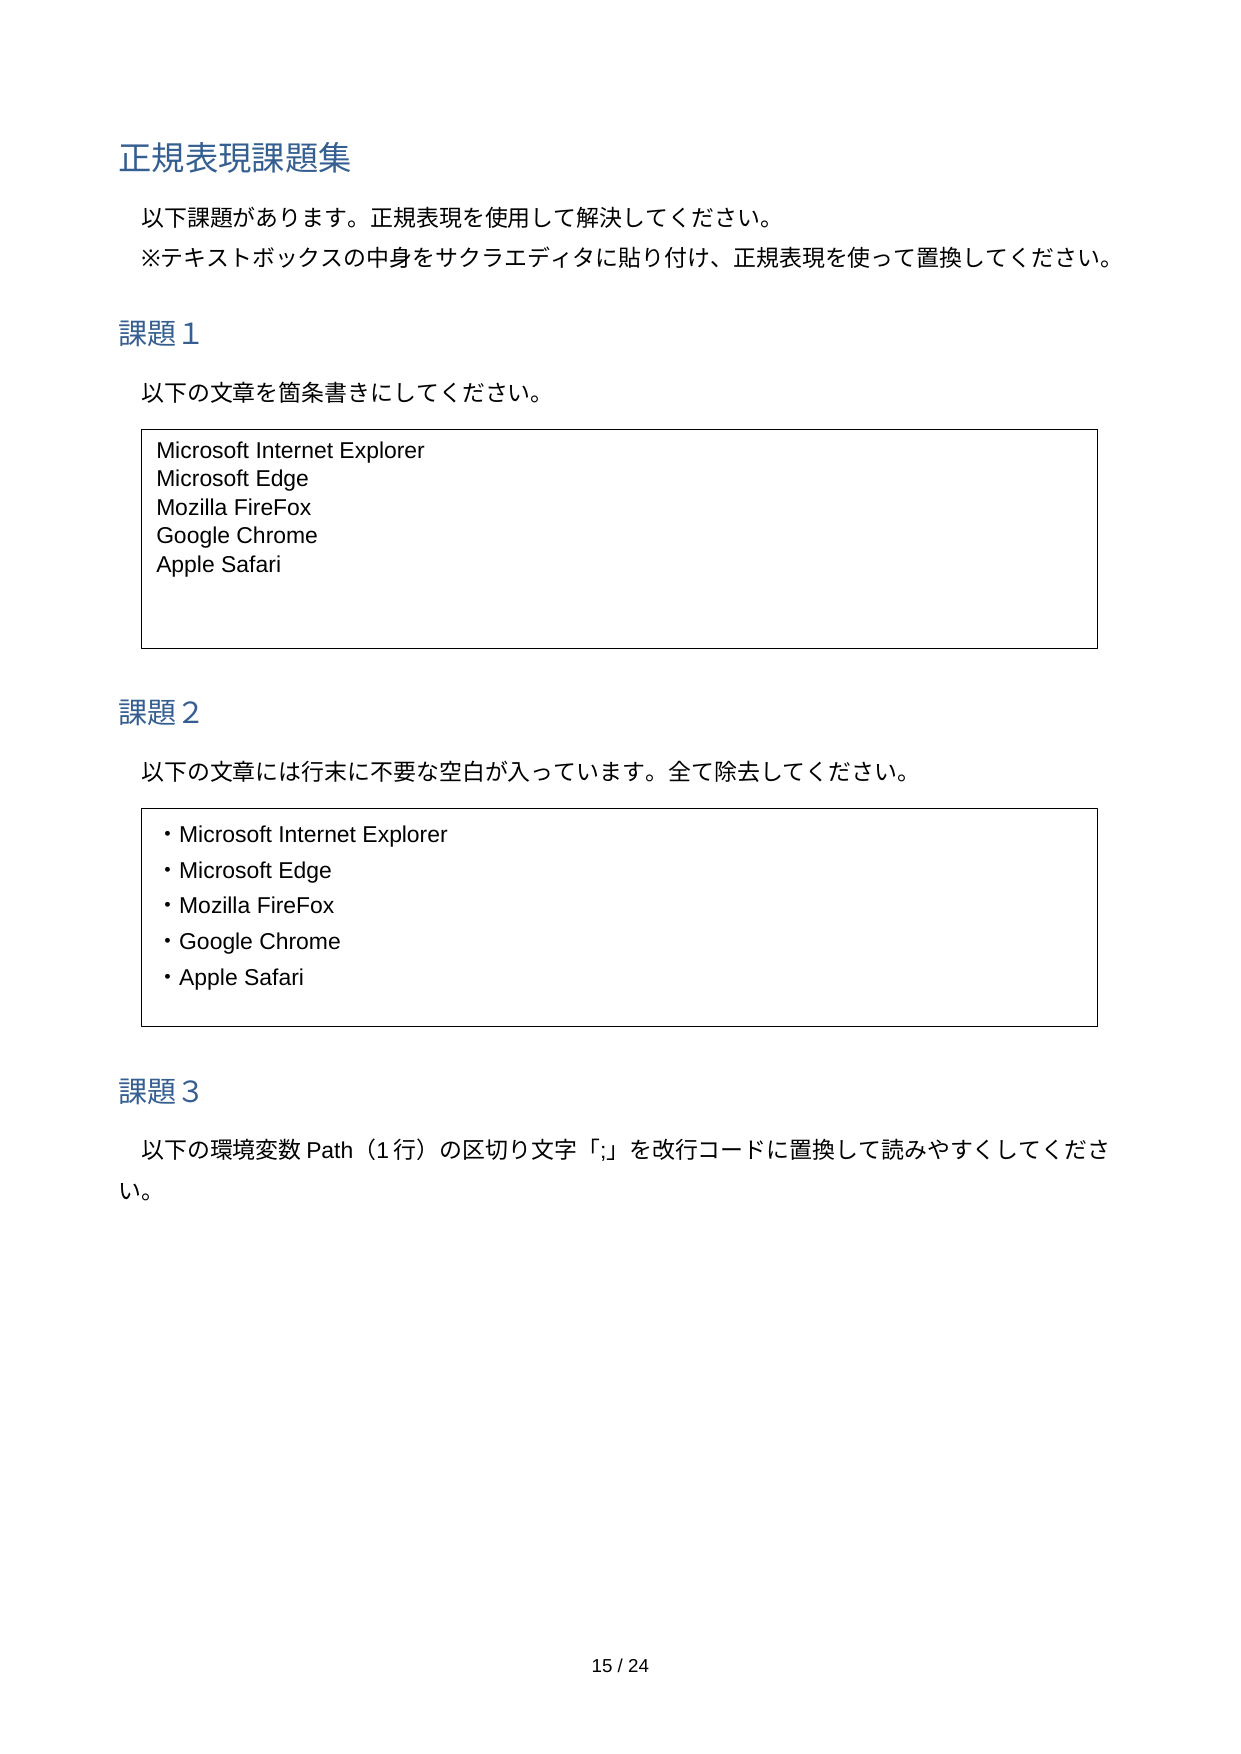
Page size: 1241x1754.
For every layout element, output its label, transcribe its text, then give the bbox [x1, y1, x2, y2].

subtitle 課題１ [118, 294, 1122, 369]
text 以下の文章には行末に不要な空白が入っています。全て除去してください。 [118, 751, 1122, 789]
subtitle 正規表現課題集 [118, 118, 1122, 193]
subtitle 課題２ [118, 673, 1122, 748]
text 以下の環境変数Path（1行）の区切り文字「;」を改行コードに置換して読みやすくしてください。 [118, 1130, 1122, 1208]
text 以下の文章を箇条書きにしてください。 [118, 372, 1122, 410]
text ※テキストボックスの中身をサクラエディタに貼り付け、正規表現を使って置換してください。 [118, 237, 1122, 275]
text 以下課題があります。正規表現を使用して解決してください。 [118, 197, 1122, 235]
subtitle 課題３ [118, 1052, 1122, 1127]
